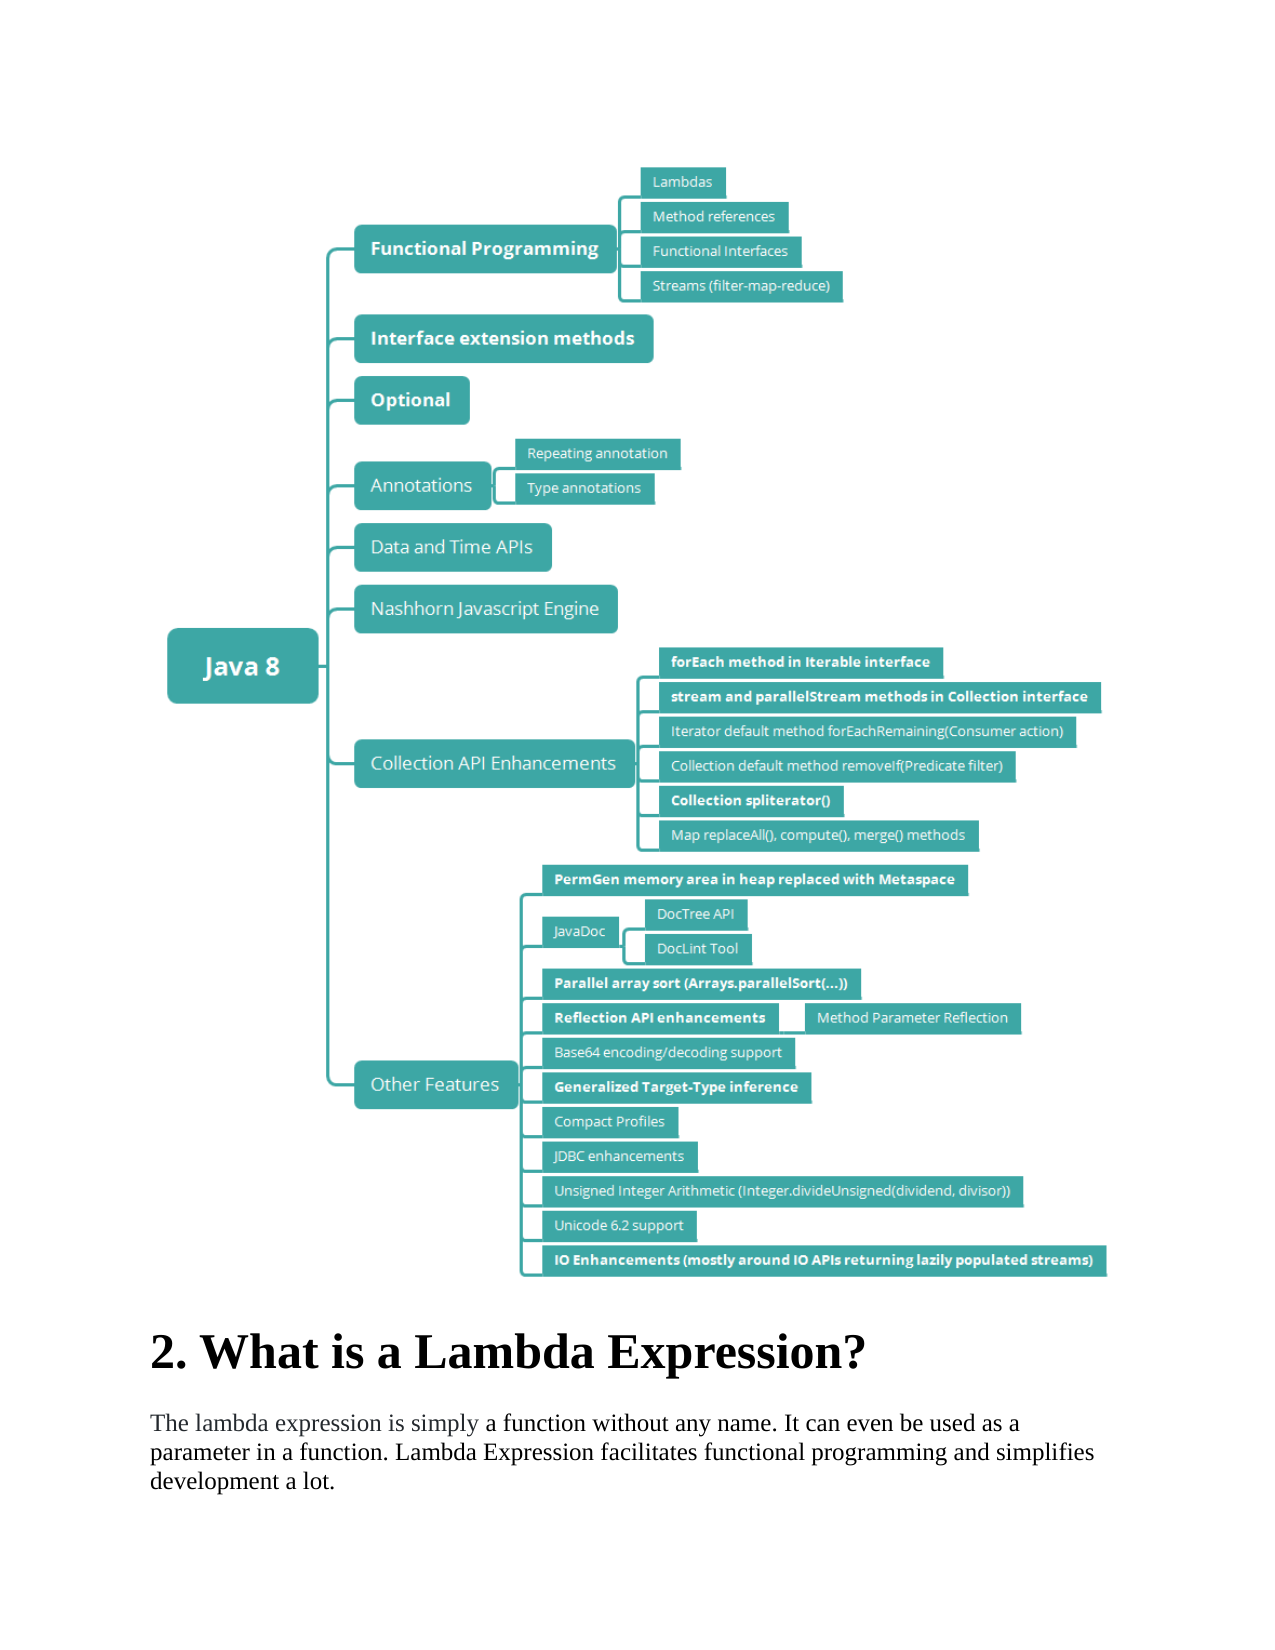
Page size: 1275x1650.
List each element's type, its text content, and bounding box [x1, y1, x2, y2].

picture [150, 150, 1125, 1293]
text The lambda expression is simply a function without any name. It can even be used as a parameter in a function. Lambda Expression facilitates functional programming and simplifies development a lot. [150, 1408, 1125, 1494]
text 2. What is a Lambda Expression? [150, 1322, 1125, 1379]
